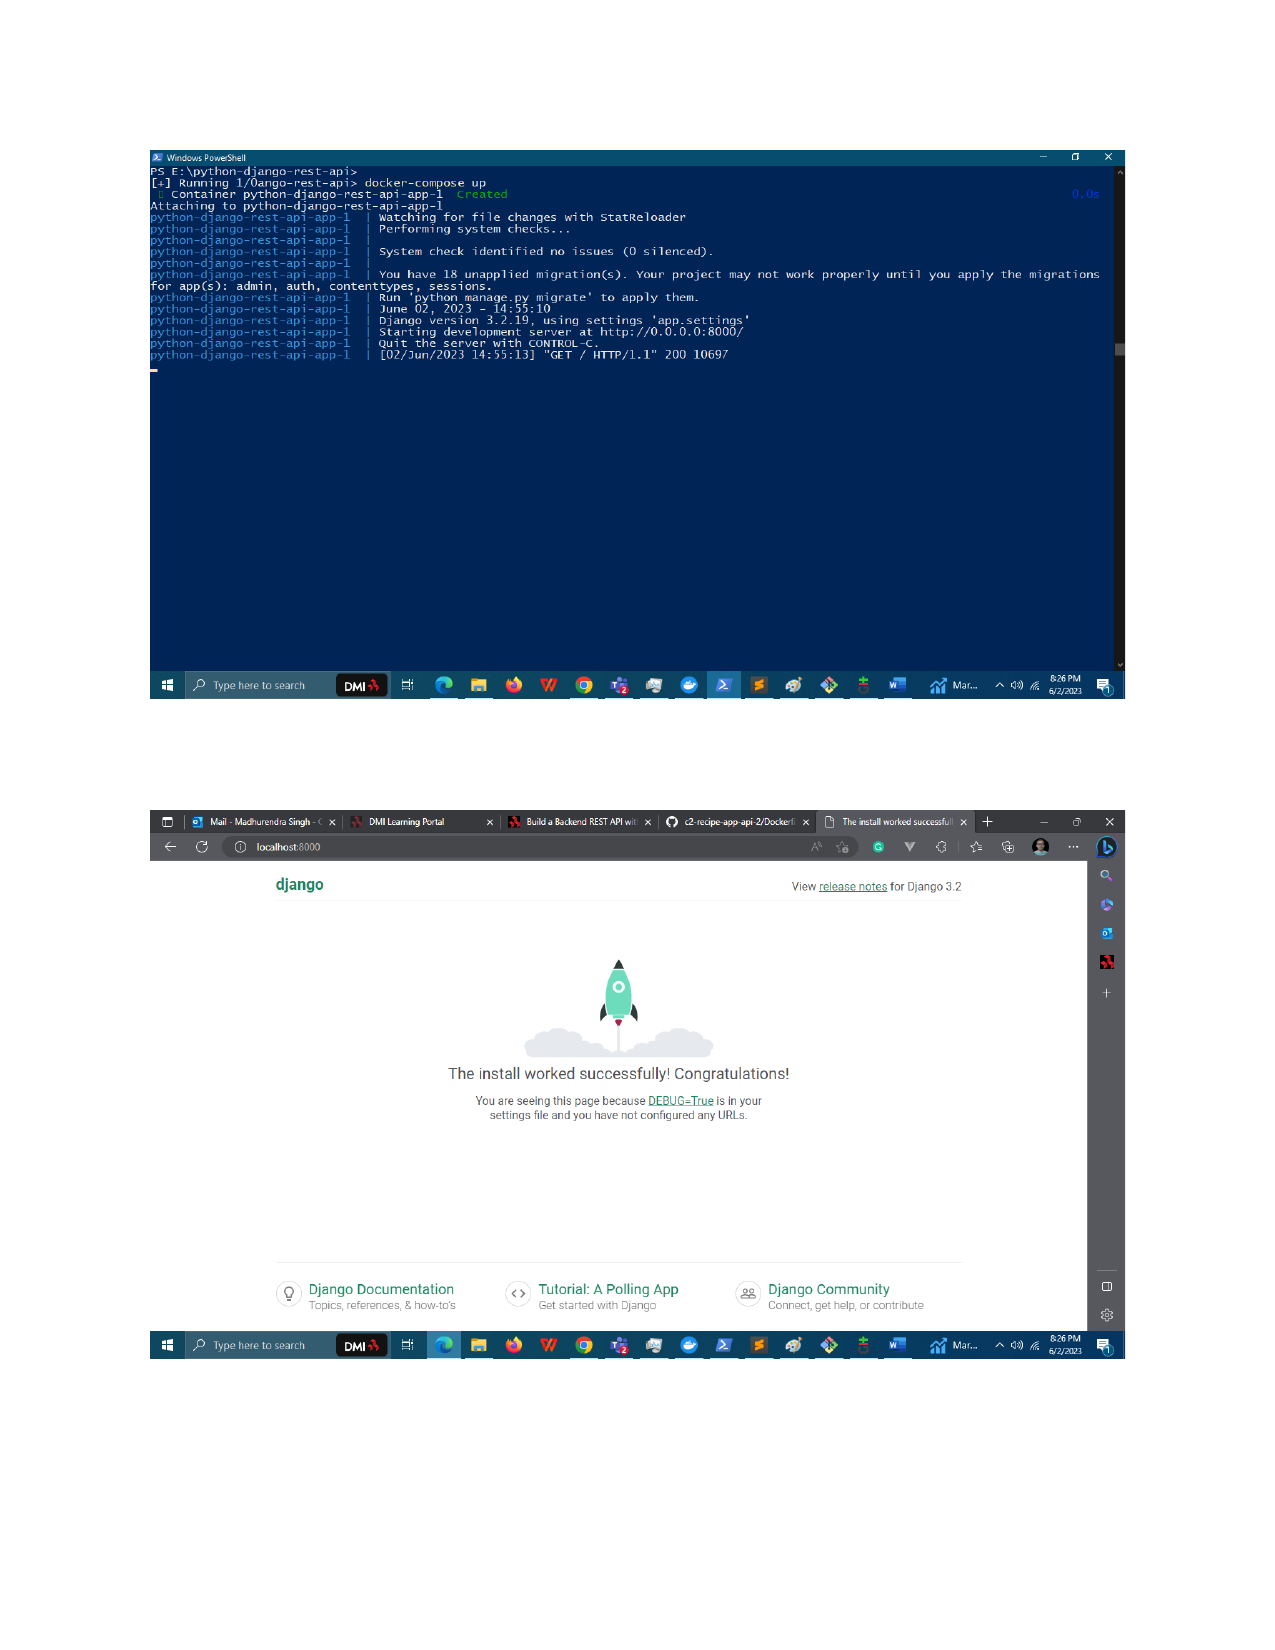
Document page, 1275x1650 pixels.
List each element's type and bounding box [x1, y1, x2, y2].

picture [150, 810, 1125, 1359]
picture [153, 154, 162, 161]
picture [150, 167, 1125, 699]
